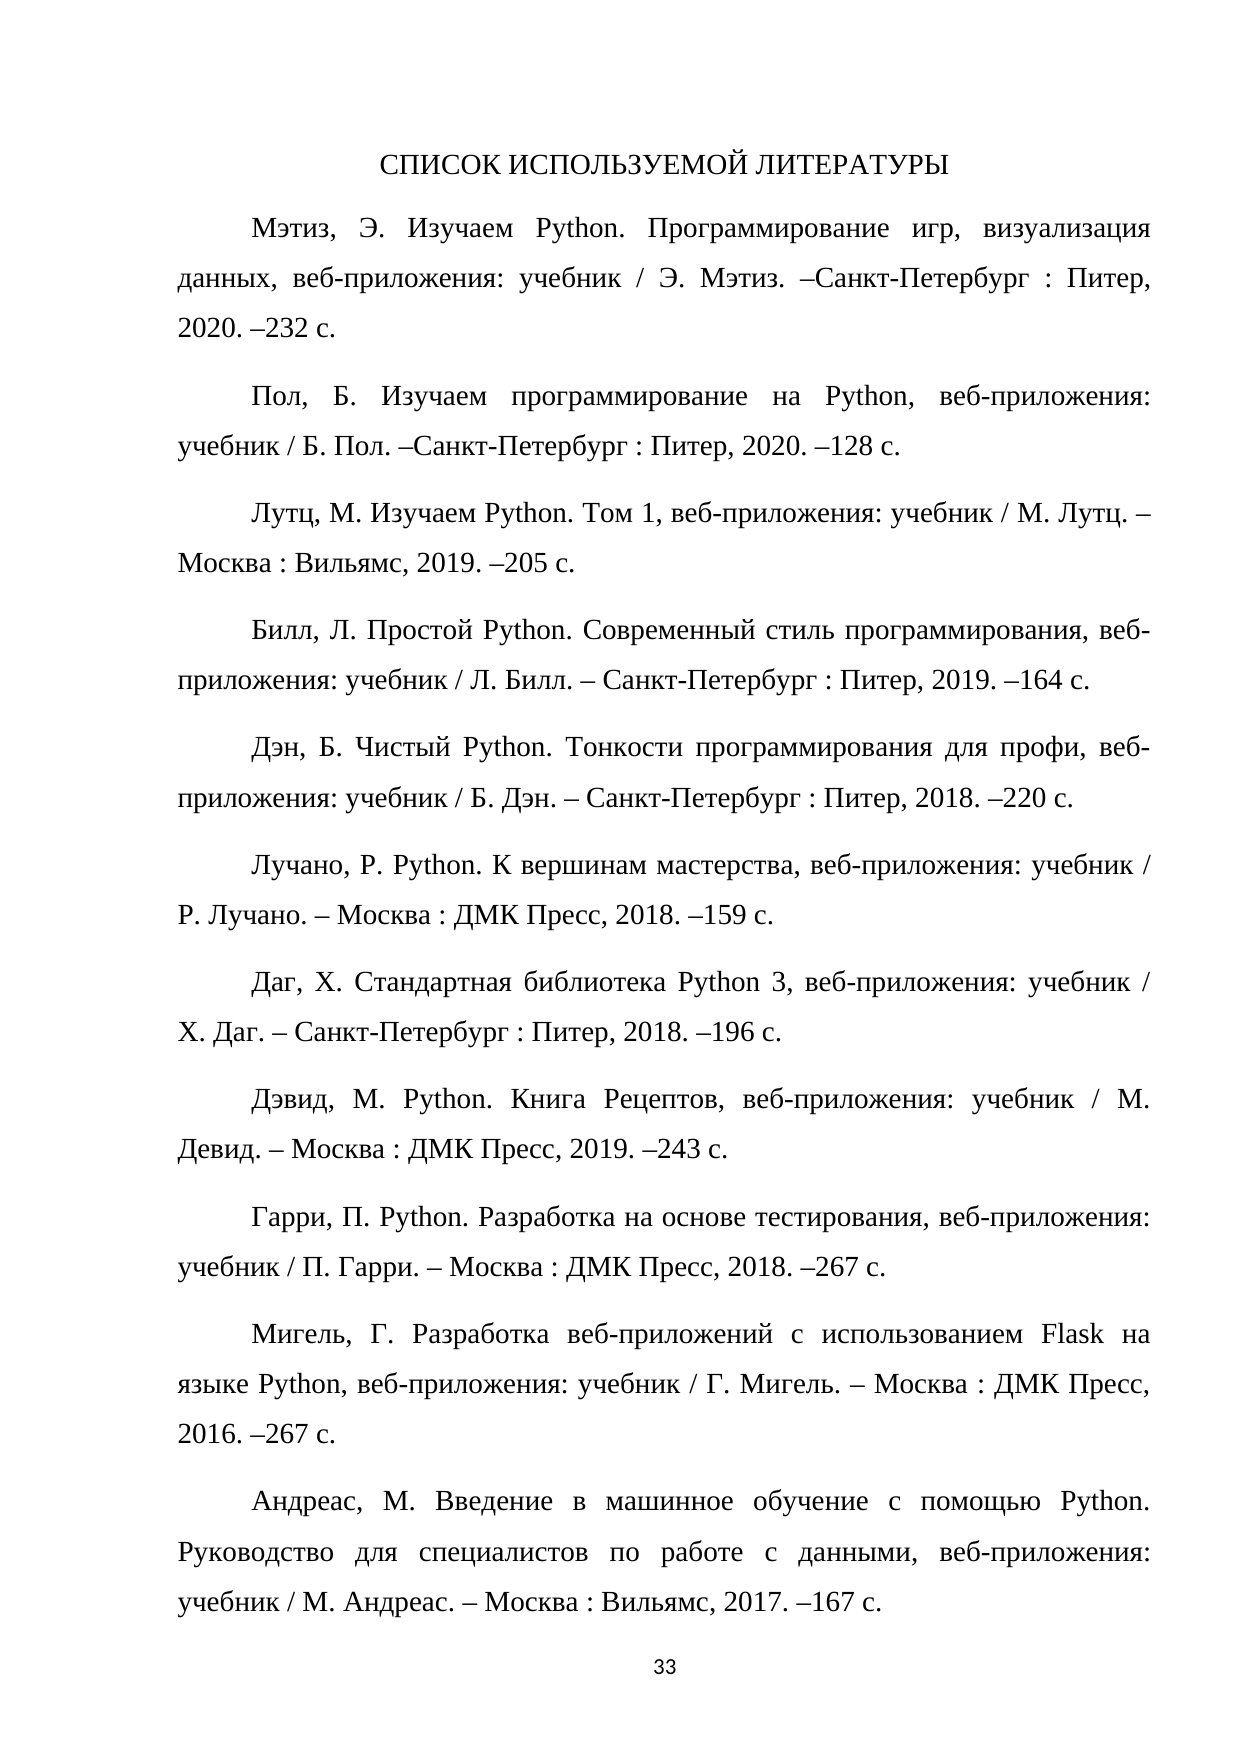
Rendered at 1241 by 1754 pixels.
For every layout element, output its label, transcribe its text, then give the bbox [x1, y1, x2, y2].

text СПИСОК ИСПОЛЬЗУЕМОЙ ЛИТЕРАТУРЫ [177, 147, 1152, 181]
text Дэн, Б. Чистый Python. Тонкости программирования для профи, веб-приложения: учебник / Б. Дэн. – Санкт-Петербург : Питер, 2018. –220 с. [177, 729, 1152, 813]
text Пол, Б. Изучаем программирование на Python, веб-приложения: учебник / Б. Пол. –Санкт-Петербург : Питер, 2020. –128 с. [177, 378, 1152, 461]
text Билл, Л. Простой Python. Современный стиль программирования, веб-приложения: учебник / Л. Билл. – Санкт-Петербург : Питер, 2019. –164 с. [177, 612, 1152, 696]
text Гарри, П. Python. Разработка на основе тестирования, веб-приложения: учебник / П. Гарри. – Москва : ДМК Пресс, 2018. –267 с. [177, 1199, 1152, 1282]
text Мэтиз, Э. Изучаем Python. Программирование игр, визуализация данных, веб-приложения: учебник / Э. Мэтиз. –Санкт-Петербург : Питер, 2020. –232 с. [177, 210, 1152, 344]
text Мигель, Г. Разработка веб-приложений с использованием Flask на языке Python, веб-приложения: учебник / Г. Мигель. – Москва : ДМК Пресс, 2016. –267 с. [177, 1316, 1152, 1450]
text Лутц, М. Изучаем Python. Том 1, веб-приложения: учебник / М. Лутц. –Москва : Вильямс, 2019. –205 с. [177, 495, 1152, 579]
text Лучано, Р. Python. К вершинам мастерства, веб-приложения: учебник / Р. Лучано. – Москва : ДМК Пресс, 2018. –159 с. [177, 847, 1152, 931]
text Дэвид, М. Python. Книга Рецептов, веб-приложения: учебник / М. Девид. – Москва : ДМК Пресс, 2019. –243 с. [177, 1081, 1152, 1165]
text Андреас, М. Введение в машинное обучение с помощью Python. Руководство для специалистов по работе с данными, веб-приложения: учебник / М. Андреас. – Москва : Вильямс, 2017. –167 с. [177, 1483, 1152, 1618]
text Даг, Х. Стандартная библиотека Python 3, веб-приложения: учебник / Х. Даг. – Санкт-Петербург : Питер, 2018. –196 с. [177, 964, 1152, 1048]
